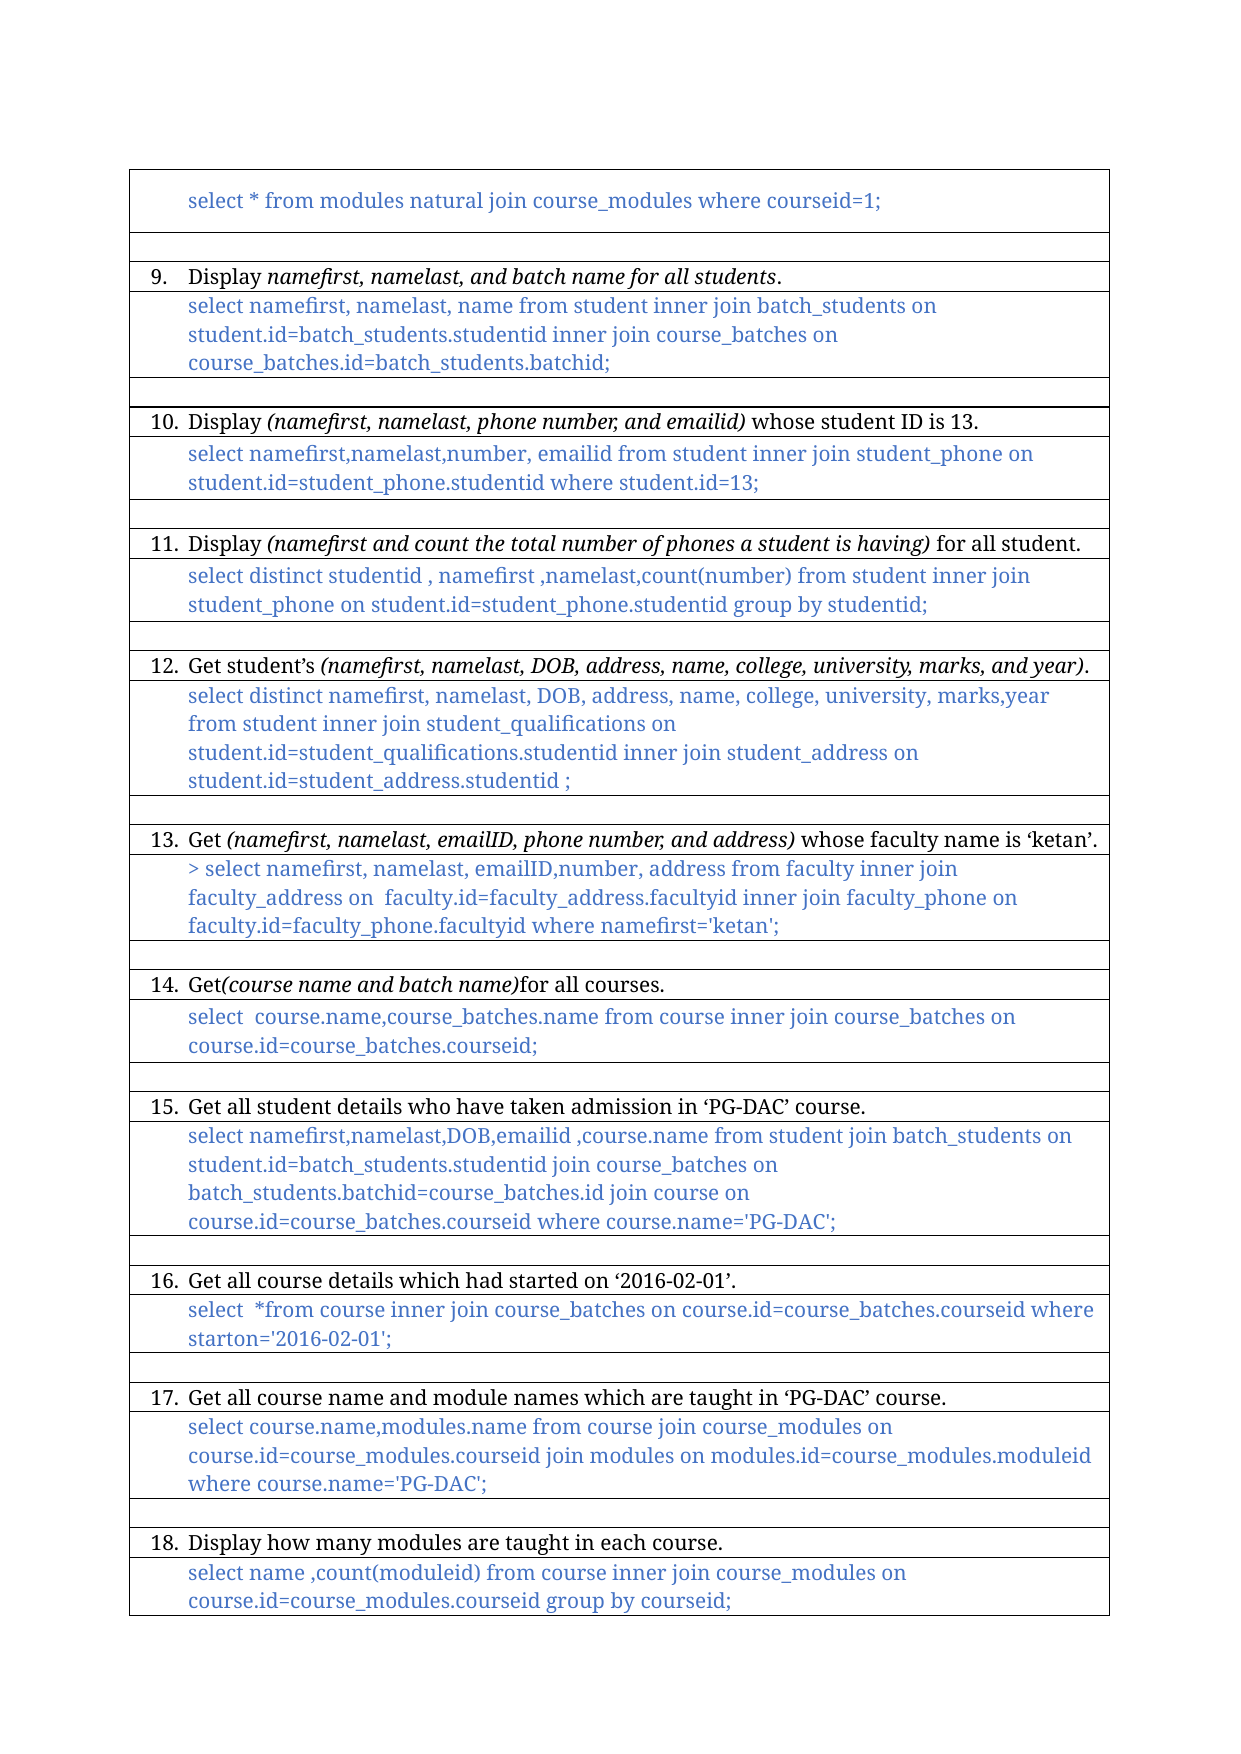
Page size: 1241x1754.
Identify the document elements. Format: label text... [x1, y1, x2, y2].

table_cell [130, 233, 1109, 261]
table_cell [130, 1353, 1109, 1382]
table_cell select namefirst,namelast,number, emailid from student inner join student_phone on student.id=student_phone.studentid where student.id=13; [130, 437, 1109, 499]
table_cell select course.name,course_batches.name from course inner join course_batches on course.id=course_batches.courseid; [130, 1000, 1109, 1062]
table_cell Display (namefirst, namelast, phone number, and emailid) whose student ID is 13. [130, 408, 1109, 436]
table_cell Get(course name and batch name)for all courses. [130, 970, 1109, 999]
table_cell select namefirst, namelast, name from student inner join batch_students on student.id=batch_students.studentid inner join course_batches on course_batches.id=batch_students.batchid; [130, 292, 1109, 377]
table_cell [130, 622, 1109, 650]
table_cell [130, 500, 1109, 528]
table_cell Get all course details which had started on ‘2016-02-01’. [130, 1266, 1109, 1294]
table_cell > select namefirst, namelast, emailID,number, address from faculty inner join faculty_address on faculty.id=faculty_address.facultyid inner join faculty_phone on faculty.id=faculty_phone.facultyid where namefirst='ketan'; [130, 855, 1109, 940]
table_cell select namefirst,namelast,DOB,emailid ,course.name from student join batch_students on student.id=batch_students.studentid join course_batches on batch_students.batchid=course_batches.id join course on course.id=course_batches.courseid where course.name='PG-DAC'; [130, 1122, 1109, 1235]
table_cell select name ,count(moduleid) from course inner join course_modules on course.id=course_modules.courseid group by courseid; [130, 1558, 1109, 1614]
table_cell Get (namefirst, namelast, emailID, phone number, and address) whose faculty name is ‘ketan’. [130, 825, 1109, 853]
table_cell Get student’s (namefirst, namelast, DOB, address, name, college, university, marks, and year). [130, 651, 1109, 680]
table_cell select * from modules natural join course_modules where courseid=1; [130, 170, 1109, 232]
table_cell select course.name,modules.name from course join course_modules on course.id=course_modules.courseid join modules on modules.id=course_modules.moduleid where course.name='PG-DAC'; [130, 1412, 1109, 1498]
table_cell Display namefirst, namelast, and batch name for all students. [130, 262, 1109, 291]
table_cell select *from course inner join course_batches on course.id=course_batches.courseid where starton='2016-02-01'; [130, 1295, 1109, 1352]
table_cell [130, 796, 1109, 824]
table_cell select distinct studentid , namefirst ,namelast,count(number) from student inner join student_phone on student.id=student_phone.studentid group by studentid; [130, 559, 1109, 621]
table_cell [130, 941, 1109, 969]
table_cell [130, 1063, 1109, 1091]
table_cell [130, 1236, 1109, 1265]
table_cell [130, 378, 1109, 406]
table_cell Get all student details who have taken admission in ‘PG-DAC’ course. [130, 1092, 1109, 1121]
table_cell select distinct namefirst, namelast, DOB, address, name, college, university, marks,year from student inner join student_qualifications on student.id=student_qualifications.studentid inner join student_address on student.id=student_address.studentid ; [130, 681, 1109, 794]
table_cell Get all course name and module names which are taught in ‘PG-DAC’ course. [130, 1383, 1109, 1411]
table_cell [130, 1499, 1109, 1527]
table_cell Display (namefirst and count the total number of phones a student is having) for all student. [130, 529, 1109, 558]
table_cell Display how many modules are taught in each course. [130, 1528, 1109, 1557]
